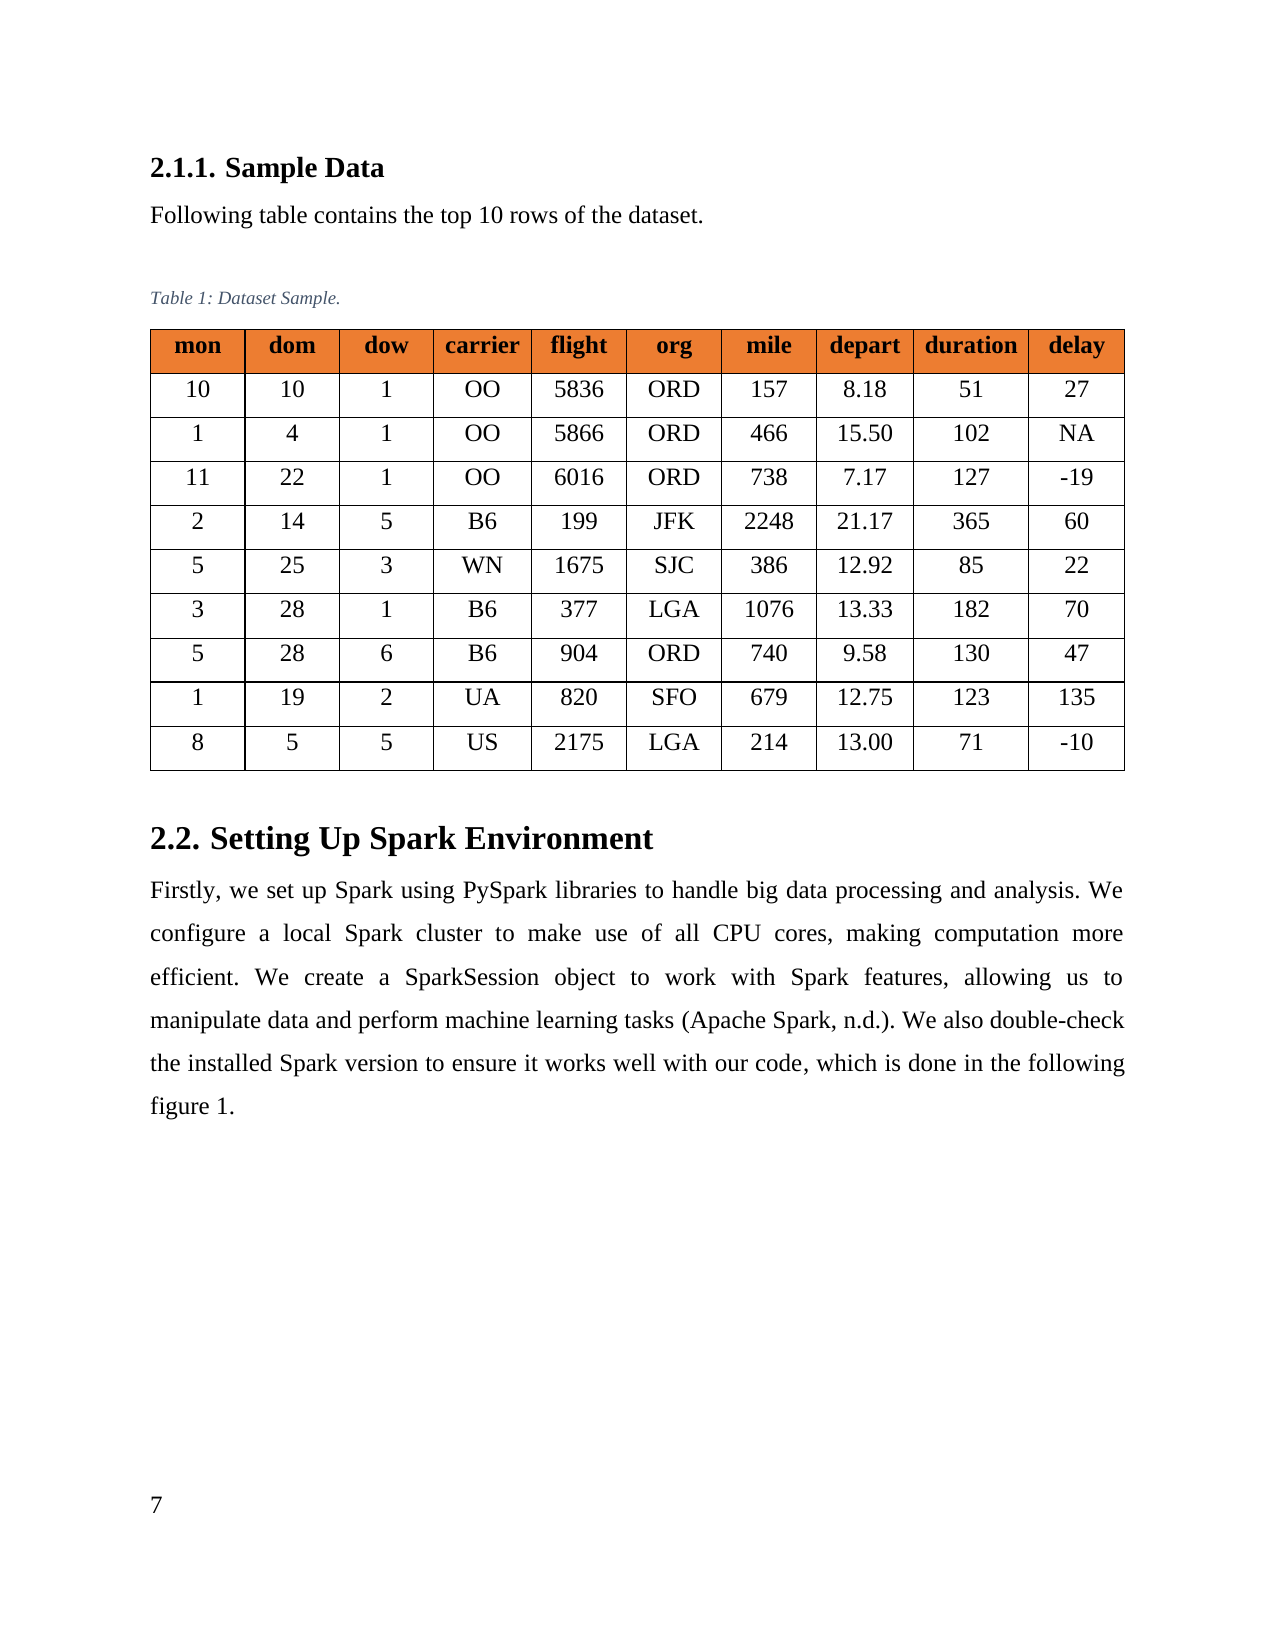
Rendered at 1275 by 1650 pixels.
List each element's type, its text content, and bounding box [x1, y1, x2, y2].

table_cell 13.00 [817, 727, 913, 769]
table_cell 377 [532, 594, 626, 637]
table_cell 5 [246, 727, 339, 769]
table_cell 10 [246, 374, 339, 417]
table_cell ORD [627, 374, 721, 417]
table_cell 3 [340, 550, 433, 593]
table_cell 4 [246, 418, 339, 461]
table_cell 9.58 [817, 639, 913, 681]
table_cell 130 [914, 639, 1028, 681]
table_cell 1 [151, 683, 244, 726]
table_cell 15.50 [817, 418, 913, 461]
table_cell ORD [627, 418, 721, 461]
table_cell 10 [151, 374, 244, 417]
table_cell 740 [722, 639, 816, 681]
table_cell 22 [1029, 550, 1124, 593]
table_cell 85 [914, 550, 1028, 593]
text Table 1: Dataset Sample. [150, 287, 1125, 308]
table_cell 1 [340, 418, 433, 461]
table_cell SFO [627, 683, 721, 726]
table_header mon [151, 330, 244, 373]
table_cell OO [434, 462, 531, 505]
table_cell 127 [914, 462, 1028, 505]
table_cell 47 [1029, 639, 1124, 681]
table_cell JFK [627, 506, 721, 549]
table_cell 6016 [532, 462, 626, 505]
table_cell B6 [434, 639, 531, 681]
table_cell 2 [151, 506, 244, 549]
table_cell 2175 [532, 727, 626, 769]
table_cell 5 [340, 727, 433, 769]
table_cell 1 [340, 374, 433, 417]
table_cell 5 [151, 639, 244, 681]
table_cell 365 [914, 506, 1028, 549]
table_cell 5836 [532, 374, 626, 417]
table_header delay [1029, 330, 1124, 373]
table_cell 11 [151, 462, 244, 505]
table_cell 14 [246, 506, 339, 549]
table_cell 1 [340, 594, 433, 637]
table_cell 157 [722, 374, 816, 417]
text Following table contains the top 10 rows of the dataset. [150, 200, 1125, 229]
table_cell 1675 [532, 550, 626, 593]
table_cell ORD [627, 639, 721, 681]
table_cell OO [434, 374, 531, 417]
table_cell 135 [1029, 683, 1124, 726]
table_cell US [434, 727, 531, 769]
table_cell 28 [246, 594, 339, 637]
table_cell 7.17 [817, 462, 913, 505]
table_cell 5 [151, 550, 244, 593]
table_cell 466 [722, 418, 816, 461]
text Firstly, we set up Spark using PySpark libraries to handle big data processing and analysis. We configure a local Spark cluster to make use of all CPU cores, making computation more efficient. We create a SparkSession object to work with Spark features, allowing us to manipulate data and perform machine learning tasks (Apache Spark, n.d.). We also double-check the installed Spark version to ensure it works well with our code, which is done in the following figure 1. [150, 875, 1125, 1120]
table_cell 214 [722, 727, 816, 769]
table_cell -19 [1029, 462, 1124, 505]
table_header flight [532, 330, 626, 373]
table_cell B6 [434, 506, 531, 549]
table_cell 60 [1029, 506, 1124, 549]
table_cell 19 [246, 683, 339, 726]
table_cell 904 [532, 639, 626, 681]
table_cell 5 [340, 506, 433, 549]
table_cell OO [434, 418, 531, 461]
table_cell NA [1029, 418, 1124, 461]
table_cell 28 [246, 639, 339, 681]
table_header mile [722, 330, 816, 373]
table_header carrier [434, 330, 531, 373]
table_cell LGA [627, 594, 721, 637]
table_cell 386 [722, 550, 816, 593]
table_cell LGA [627, 727, 721, 769]
table_cell 3 [151, 594, 244, 637]
table_cell 8.18 [817, 374, 913, 417]
table_cell 182 [914, 594, 1028, 637]
table_cell 12.92 [817, 550, 913, 593]
table_cell 199 [532, 506, 626, 549]
table_header depart [817, 330, 913, 373]
table_cell 12.75 [817, 683, 913, 726]
subtitle Sample Data [150, 150, 1125, 183]
table_cell 70 [1029, 594, 1124, 637]
table_header org [627, 330, 721, 373]
table_cell 5866 [532, 418, 626, 461]
table_cell 71 [914, 727, 1028, 769]
table_cell B6 [434, 594, 531, 637]
table_cell ORD [627, 462, 721, 505]
table_cell 13.33 [817, 594, 913, 637]
table_cell 820 [532, 683, 626, 726]
table_cell 1 [340, 462, 433, 505]
table_cell 22 [246, 462, 339, 505]
table_header dow [340, 330, 433, 373]
table_header dom [246, 330, 339, 373]
table_cell 679 [722, 683, 816, 726]
table_cell 102 [914, 418, 1028, 461]
table_cell WN [434, 550, 531, 593]
table_cell 2248 [722, 506, 816, 549]
table_cell 2 [340, 683, 433, 726]
table_cell 25 [246, 550, 339, 593]
table_cell 27 [1029, 374, 1124, 417]
table_cell 1 [151, 418, 244, 461]
table_header duration [914, 330, 1028, 373]
table_cell 1076 [722, 594, 816, 637]
table_cell -10 [1029, 727, 1124, 769]
table_cell 8 [151, 727, 244, 769]
table_cell 51 [914, 374, 1028, 417]
table_cell 123 [914, 683, 1028, 726]
table_cell UA [434, 683, 531, 726]
table_cell SJC [627, 550, 721, 593]
table_cell 738 [722, 462, 816, 505]
table_cell 21.17 [817, 506, 913, 549]
subtitle Setting Up Spark Environment [150, 818, 1125, 856]
table_cell 6 [340, 639, 433, 681]
